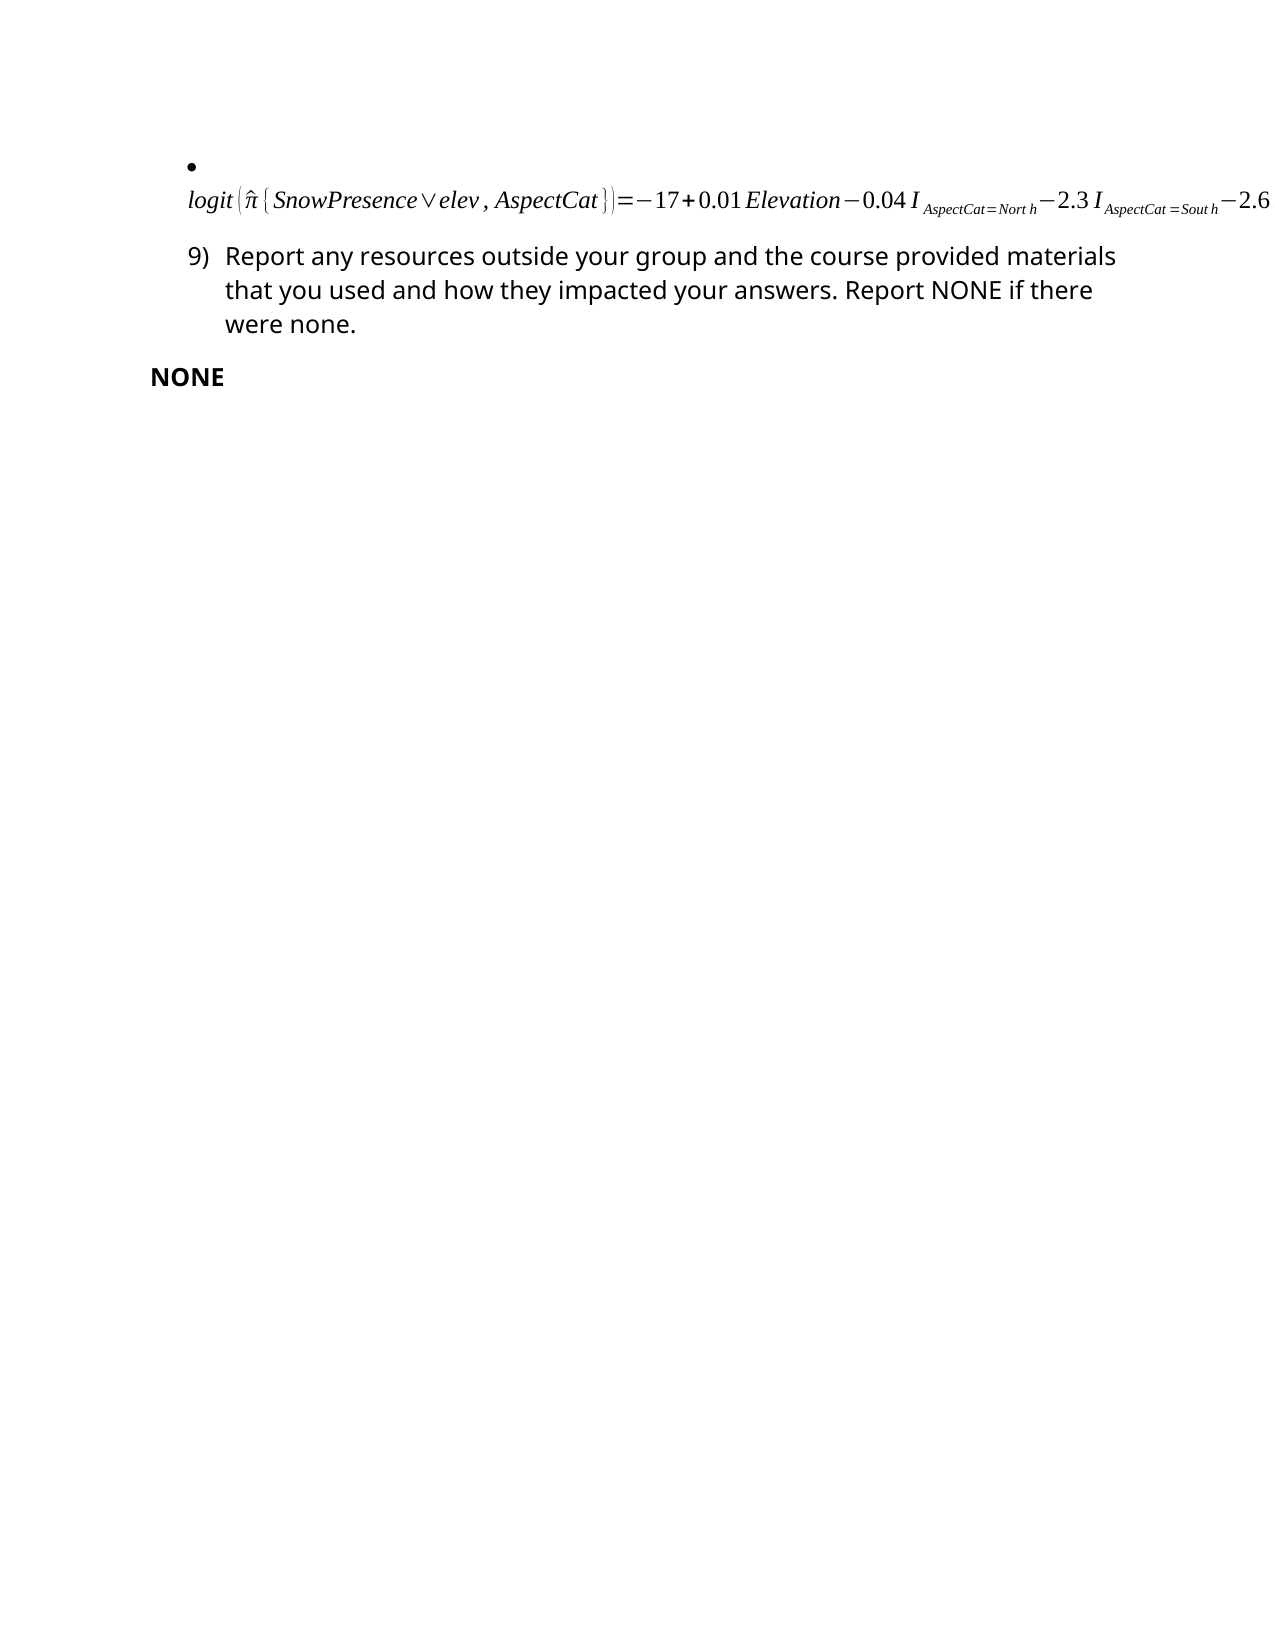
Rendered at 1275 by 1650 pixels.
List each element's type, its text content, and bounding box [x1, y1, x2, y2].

text NONE [150, 360, 1125, 394]
list Report any resources outside your group and the course provided materials that you used and how they impacted your answers. Report NONE if there were none. [187, 239, 1125, 341]
